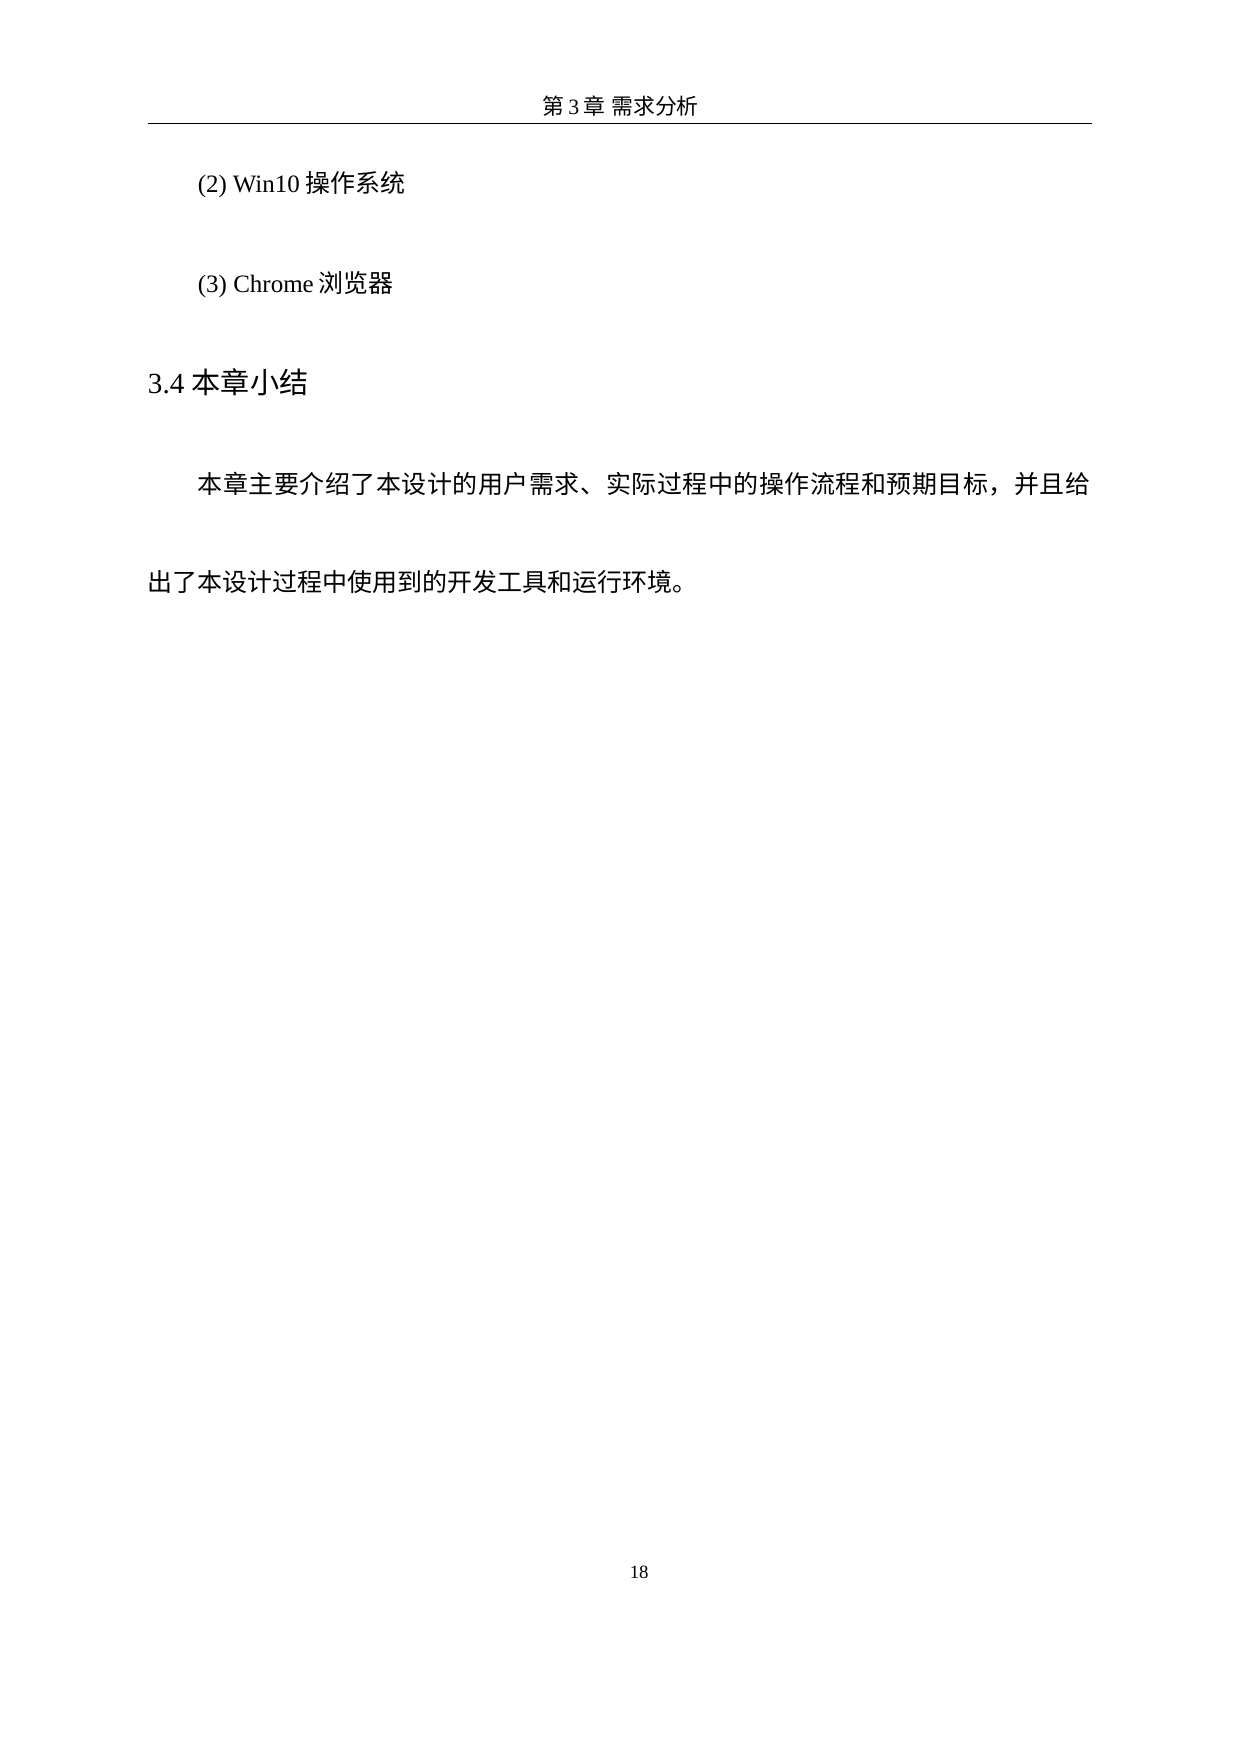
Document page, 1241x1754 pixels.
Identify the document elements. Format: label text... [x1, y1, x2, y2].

text (2) Win10操作系统 [148, 149, 1092, 214]
text 本章主要介绍了本设计的用户需求、实际过程中的操作流程和预期目标，并且给出了本设计过程中使用到的开发工具和运行环境。 [148, 451, 1092, 613]
subtitle 3.4 本章小结 [148, 348, 1092, 413]
text (3) Chrome浏览器 [148, 249, 1092, 314]
